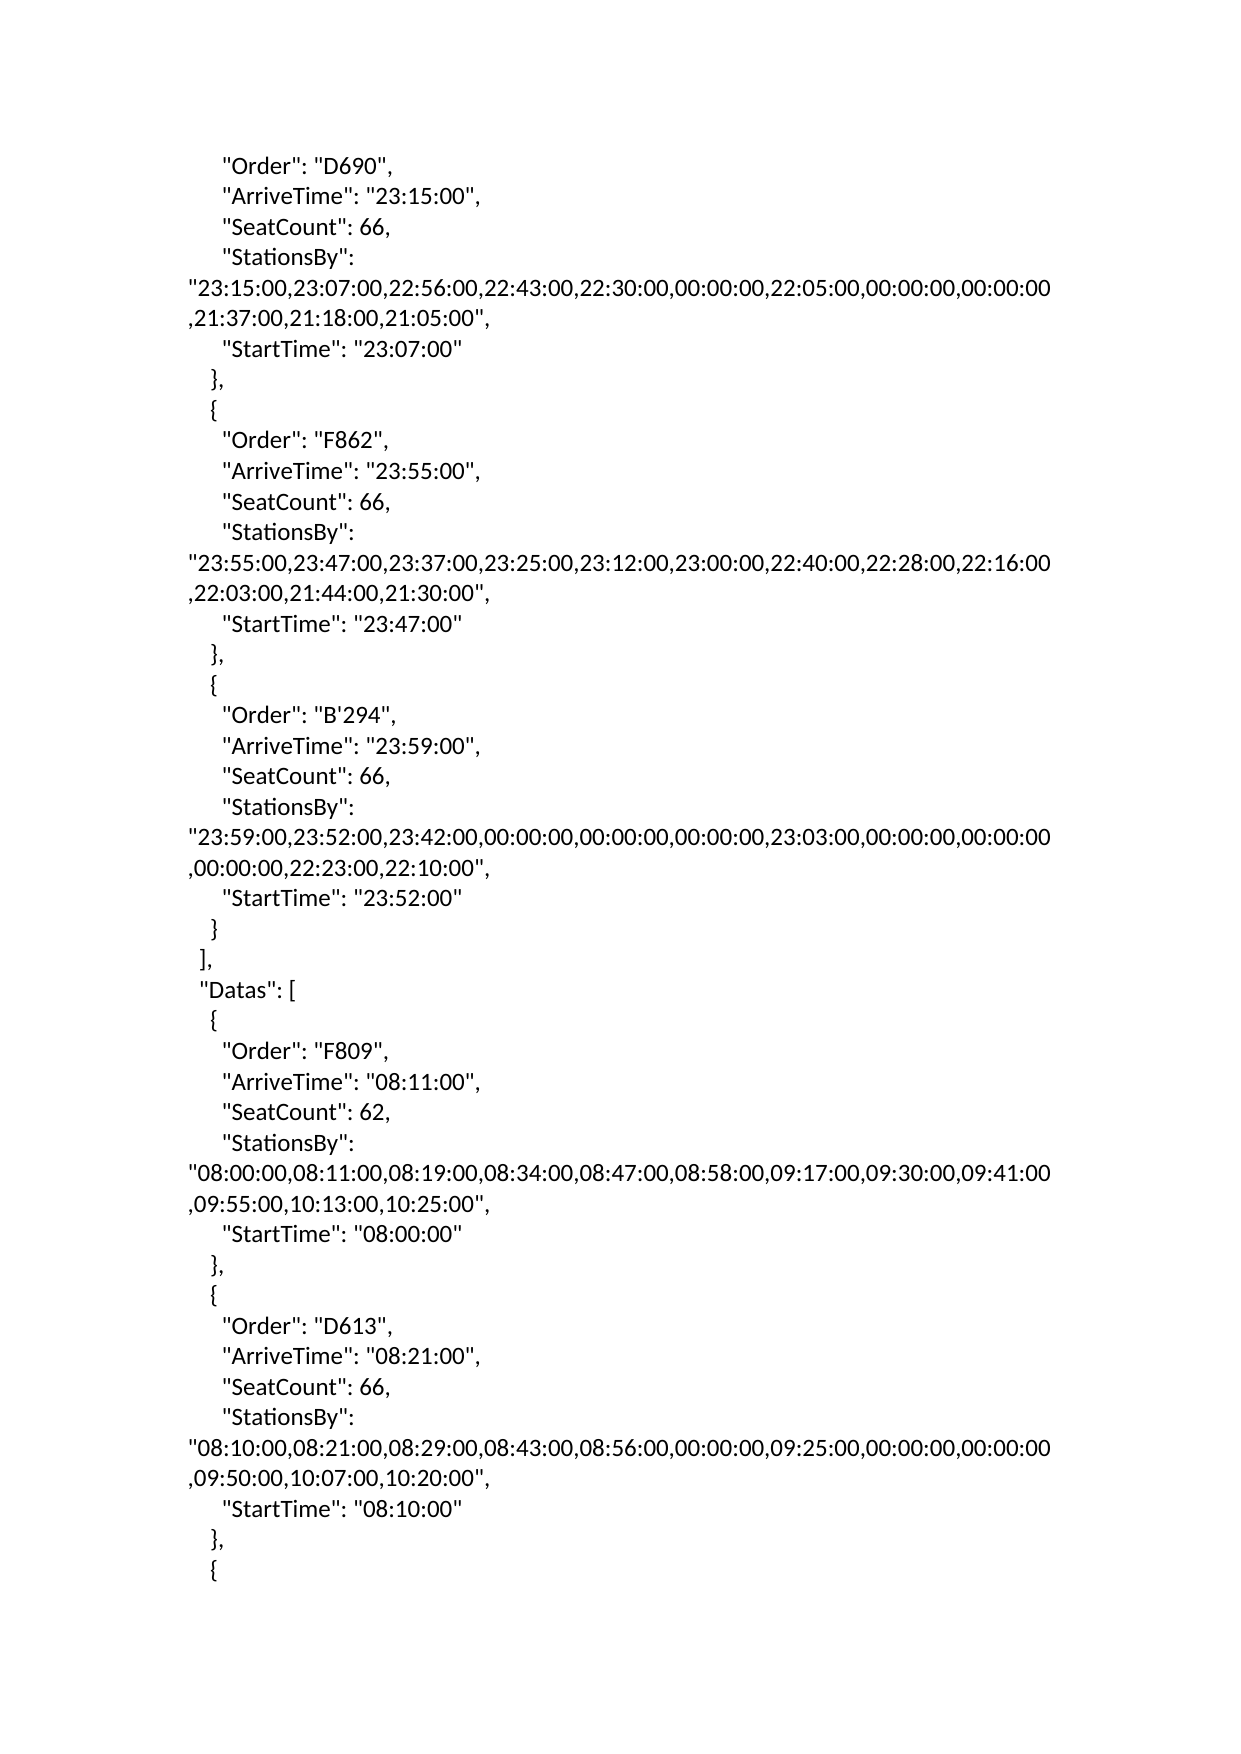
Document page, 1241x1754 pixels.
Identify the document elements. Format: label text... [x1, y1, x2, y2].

text "Datas": [ [187, 974, 1053, 1004]
text "ArriveTime": "23:15:00", [187, 181, 1053, 211]
text "ArriveTime": "23:59:00", [187, 730, 1053, 760]
text "SeatCount": 66, [187, 760, 1053, 791]
text "ArriveTime": "08:11:00", [187, 1066, 1053, 1096]
text "Order": "B'294", [187, 699, 1053, 730]
text { [187, 1554, 1053, 1584]
text "ArriveTime": "08:21:00", [187, 1340, 1053, 1371]
text "SeatCount": 66, [187, 486, 1053, 516]
text { [187, 394, 1053, 425]
text "StartTime": "23:07:00" [187, 333, 1053, 364]
text "Order": "D613", [187, 1310, 1053, 1340]
text }, [187, 638, 1053, 669]
text "ArriveTime": "23:55:00", [187, 455, 1053, 486]
text { [187, 1004, 1053, 1035]
text ], [187, 943, 1053, 974]
text "SeatCount": 62, [187, 1096, 1053, 1127]
text }, [187, 1523, 1053, 1554]
text }, [187, 1249, 1053, 1279]
text "StartTime": "23:52:00" [187, 882, 1053, 913]
text "SeatCount": 66, [187, 1371, 1053, 1401]
text "Order": "D690", [187, 150, 1053, 181]
text { [187, 669, 1053, 699]
text "StationsBy": "23:59:00,23:52:00,23:42:00,00:00:00,00:00:00,00:00:00,23:03:00,00:00:00,00:00:00,00:00:00,22:23:00,22:10:00", [187, 791, 1053, 882]
text "StartTime": "23:47:00" [187, 608, 1053, 638]
text "StartTime": "08:00:00" [187, 1218, 1053, 1249]
text "StationsBy": "23:15:00,23:07:00,22:56:00,22:43:00,22:30:00,00:00:00,22:05:00,00:00:00,00:00:00,21:37:00,21:18:00,21:05:00", [187, 242, 1053, 333]
text "Order": "F862", [187, 425, 1053, 455]
text } [187, 913, 1053, 943]
text "StationsBy": "08:00:00,08:11:00,08:19:00,08:34:00,08:47:00,08:58:00,09:17:00,09:30:00,09:41:00,09:55:00,10:13:00,10:25:00", [187, 1127, 1053, 1218]
text }, [187, 364, 1053, 394]
text { [187, 1279, 1053, 1310]
text "SeatCount": 66, [187, 211, 1053, 242]
text "StartTime": "08:10:00" [187, 1493, 1053, 1523]
text "StationsBy": "08:10:00,08:21:00,08:29:00,08:43:00,08:56:00,00:00:00,09:25:00,00:00:00,00:00:00,09:50:00,10:07:00,10:20:00", [187, 1401, 1053, 1493]
text "Order": "F809", [187, 1035, 1053, 1066]
text "StationsBy": "23:55:00,23:47:00,23:37:00,23:25:00,23:12:00,23:00:00,22:40:00,22:28:00,22:16:00,22:03:00,21:44:00,21:30:00", [187, 516, 1053, 608]
